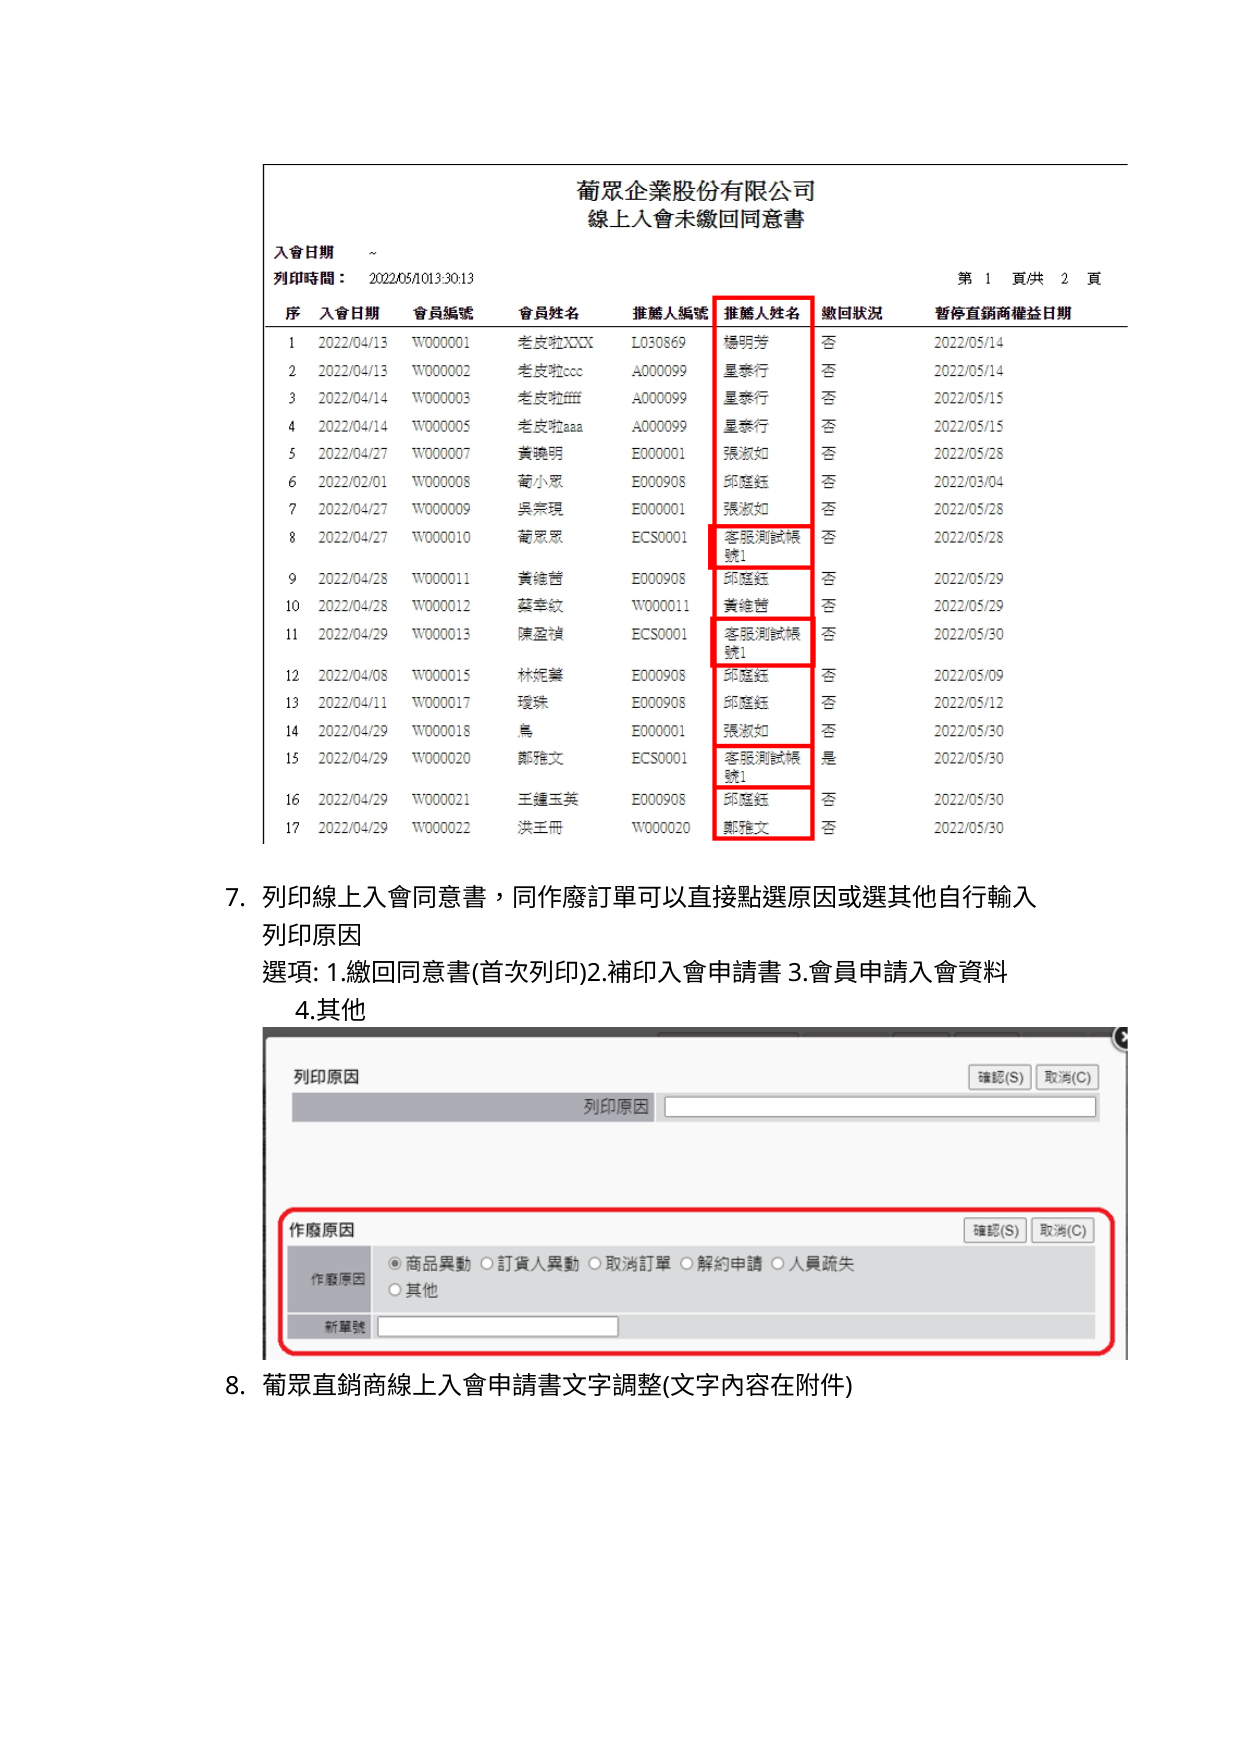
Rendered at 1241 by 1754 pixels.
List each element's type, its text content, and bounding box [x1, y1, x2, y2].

list 列印線上入會同意書，同作廢訂單可以直接點選原因或選其他自行輸入列印原因 [225, 877, 1053, 952]
picture [262, 1027, 1128, 1360]
list 4.其他 [262, 989, 1053, 1027]
list 選項: 1.繳回同意書(首次列印)2.補印入會申請書3.會員申請入會資料 [262, 952, 1053, 989]
picture [262, 164, 1128, 844]
list 葡眾直銷商線上入會申請書文字調整(文字內容在附件) [225, 1364, 1053, 1402]
